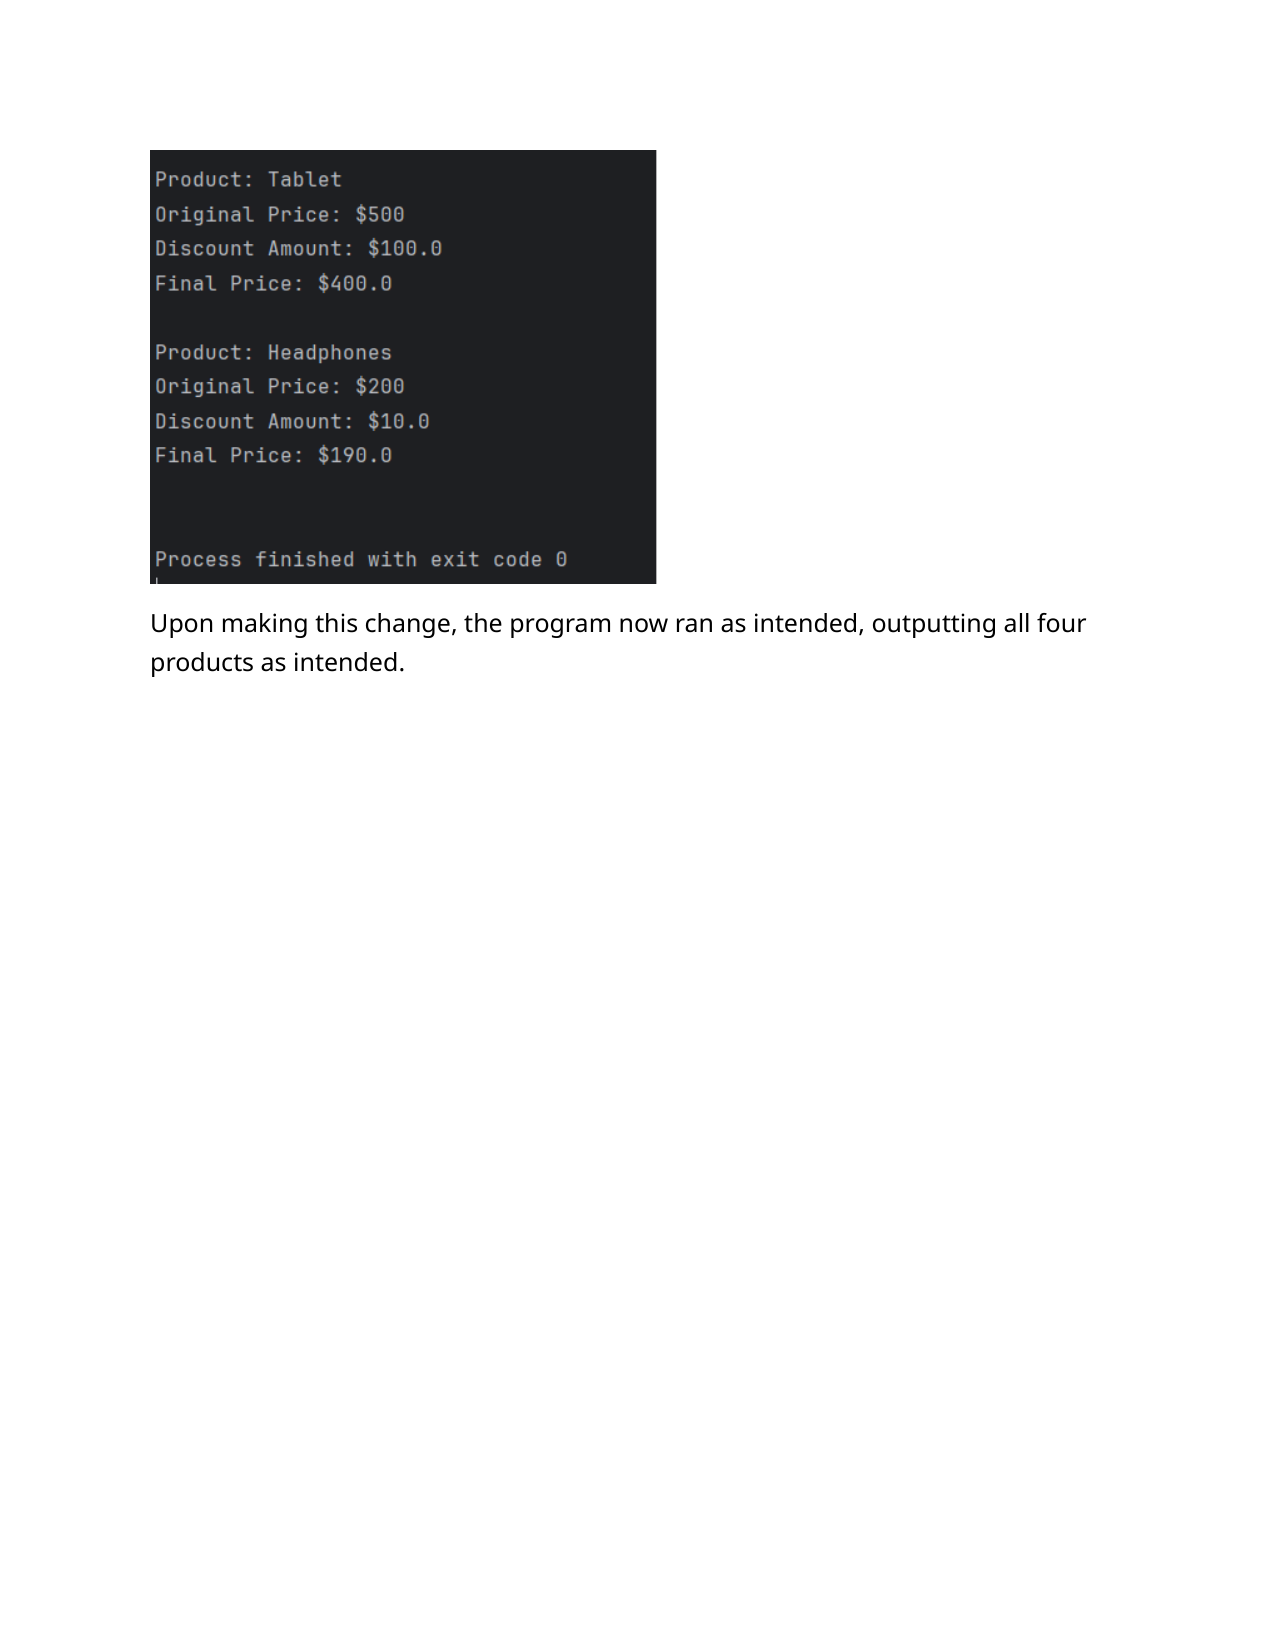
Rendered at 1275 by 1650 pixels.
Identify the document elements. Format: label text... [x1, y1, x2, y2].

text Upon making this change, the program now ran as intended, outputting all four products as intended. [150, 606, 1125, 679]
picture [150, 150, 657, 584]
